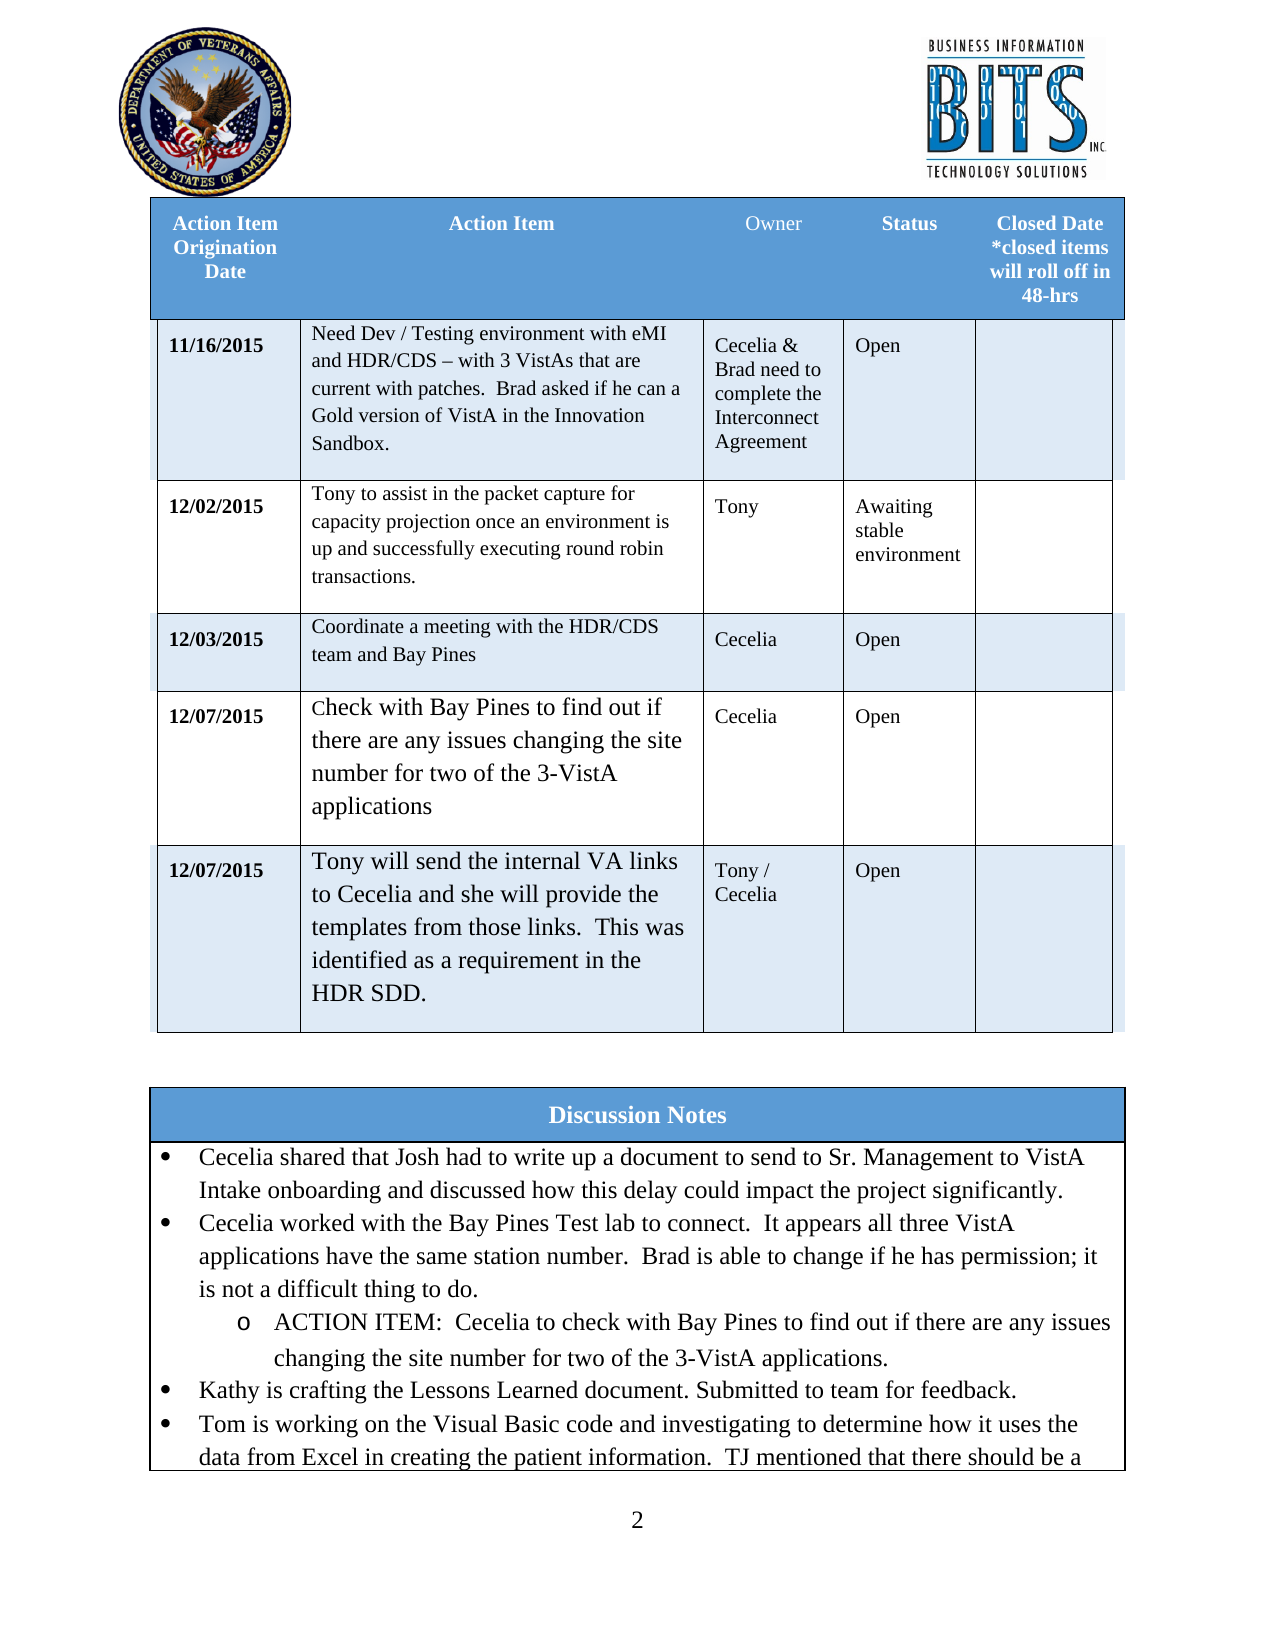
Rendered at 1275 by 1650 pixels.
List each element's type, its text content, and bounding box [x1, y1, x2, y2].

table_cell Cecelia [704, 692, 843, 845]
table_cell 12/02/2015 [158, 481, 300, 613]
table_cell Tony / Cecelia [704, 846, 843, 1032]
table_header Closed Date *closed items will roll off in 48-hrs [975, 198, 1124, 319]
table_cell Cecelia [704, 614, 843, 691]
table_cell Cecelia & Brad need to complete the Interconnect Agreement [704, 320, 843, 480]
table_cell Coordinate a meeting with the HDR/CDS team and Bay Pines [301, 614, 703, 691]
table_cell Open [844, 692, 975, 845]
table_cell 12/07/2015 [158, 846, 300, 1032]
table_cell 12/03/2015 [158, 614, 300, 691]
table_cell 11/16/2015 [158, 320, 300, 480]
table_cell Open [844, 614, 975, 691]
table_cell Awaiting stable environment [844, 481, 975, 613]
table_cell Need Dev / Testing environment with eMI and HDR/CDS – with 3 VistAs that are current with patches. Brad asked if he can a Gold version of VistA in the Innovation Sandbox. [301, 320, 703, 480]
table_header Action Item [300, 198, 703, 319]
table_header Status [844, 198, 975, 319]
table_cell Tony [704, 481, 843, 613]
table_cell [976, 846, 1112, 1032]
table_cell [976, 614, 1112, 691]
table_cell Tony will send the internal VA links to Cecelia and she will provide the templates from those links. This was identified as a requirement in the HDR SDD. [301, 846, 703, 1032]
table_cell Open [844, 320, 975, 480]
table_cell Tony to assist in the packet capture for capacity projection once an environment is up and successfully executing round robin transactions. [301, 481, 703, 613]
table_header Discussion Notes [151, 1088, 1124, 1141]
table_cell [976, 692, 1112, 845]
picture [118, 27, 292, 197]
table_cell Check with Bay Pines to find out if there are any issues changing the site number for two of the 3-VistA applications [301, 692, 703, 845]
table_cell [976, 481, 1112, 613]
table_cell 12/07/2015 [158, 692, 300, 845]
table_cell [976, 320, 1112, 480]
table_cell Open [844, 846, 975, 1032]
table_header Action Item Origination Date [151, 198, 300, 319]
table_header Owner [703, 198, 844, 319]
picture [921, 37, 1107, 180]
